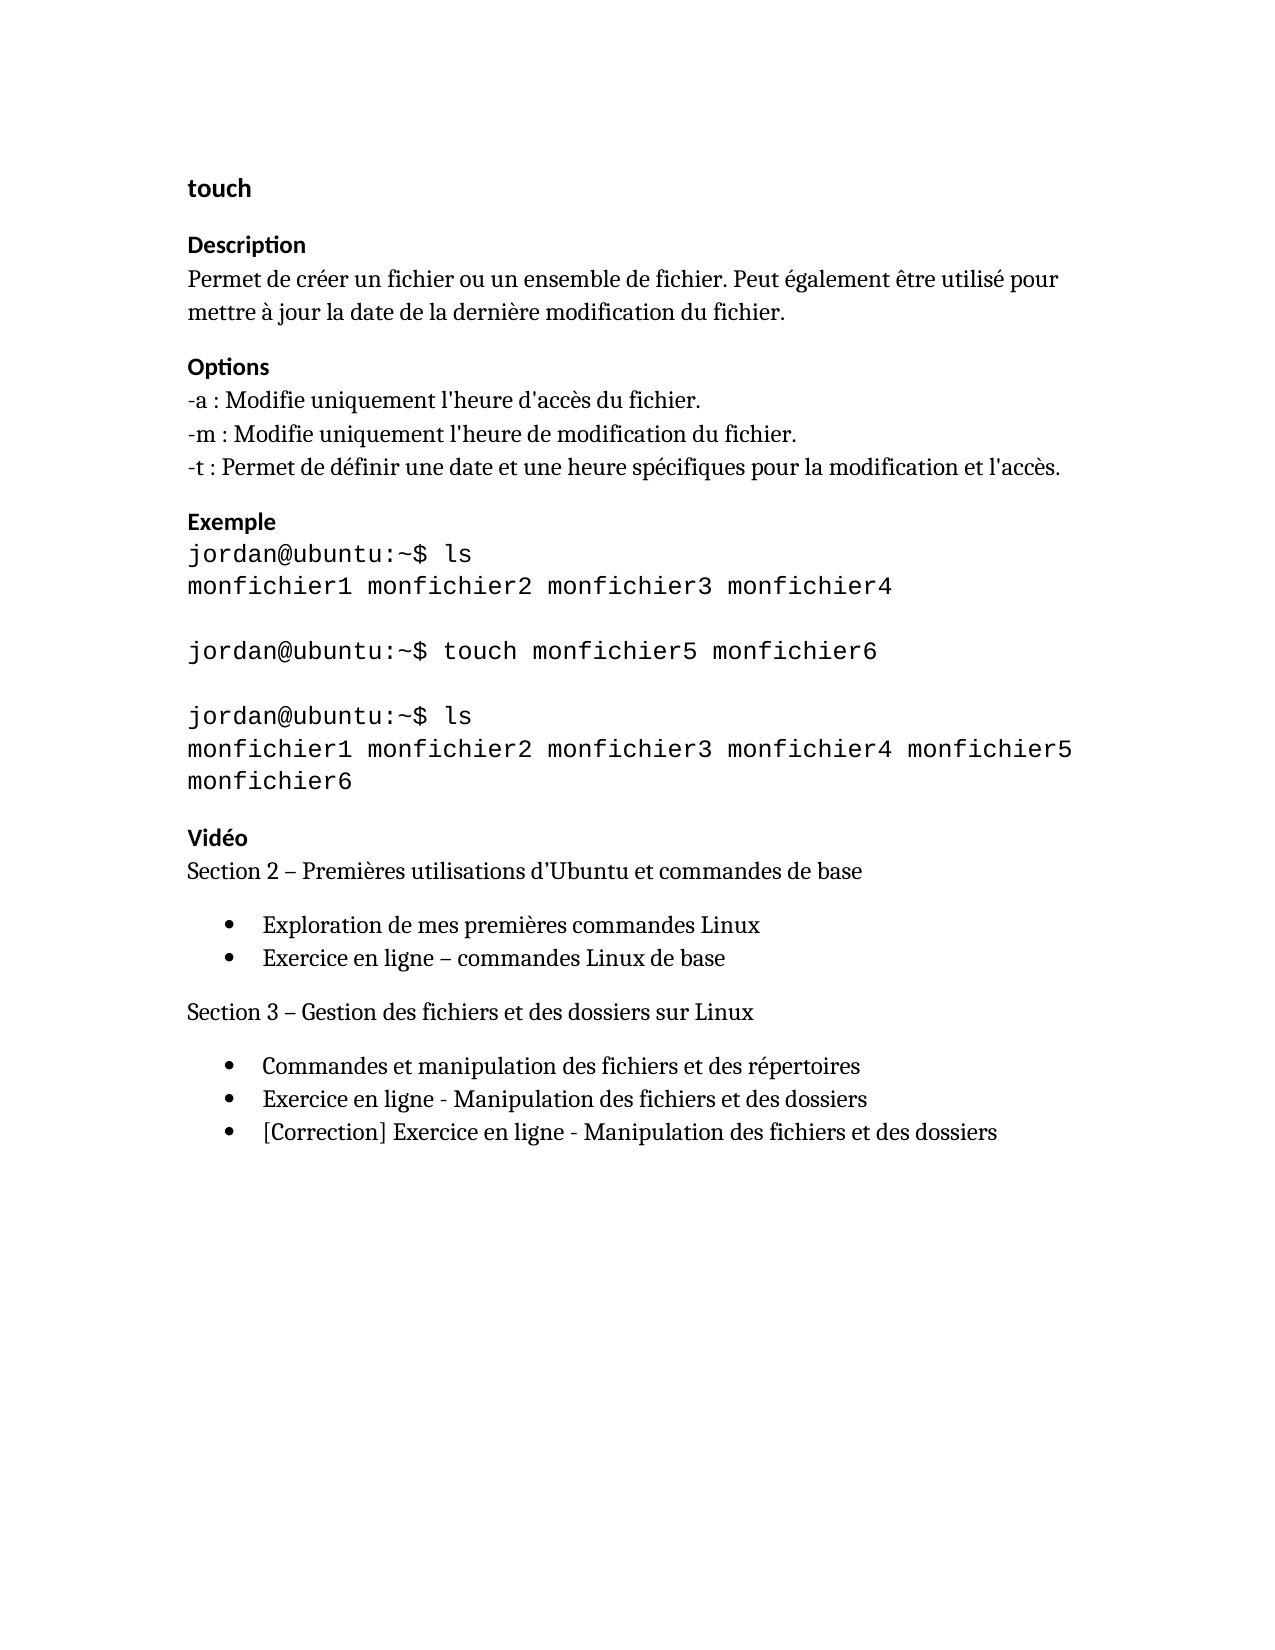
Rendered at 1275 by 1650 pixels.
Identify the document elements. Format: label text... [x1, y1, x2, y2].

list Exercice en ligne - Manipulation des fichiers et des dossiers [225, 1085, 1087, 1113]
subtitle Exemple [187, 506, 1087, 537]
text Permet de créer un fichier ou un ensemble de fichier. Peut également être utilisé pour mettre à jour la date de la dernière modification du fichier. [187, 264, 1087, 326]
list [Correction] Exercice en ligne - Manipulation des fichiers et des dossiers [225, 1118, 1087, 1147]
text jordan@ubuntu:~$ ls monfichier1 monfichier2 monfichier3 monfichier4 jordan@ubuntu:~$ touch monfichier5 monfichier6 jordan@ubuntu:~$ ls monfichier1 monfichier2 monfichier3 monfichier4 monfichier5 monfichier6 [187, 541, 1087, 797]
subtitle touch [187, 171, 1087, 204]
text Section 2 – Premières utilisations d’Ubuntu et commandes de base [187, 857, 1087, 886]
subtitle Description [187, 229, 1087, 260]
subtitle Vidéo [187, 822, 1087, 853]
text Section 3 – Gestion des fichiers et des dossiers sur Linux [187, 998, 1087, 1027]
list Commandes et manipulation des fichiers et des répertoires [225, 1052, 1087, 1081]
list Exercice en ligne – commandes Linux de base [225, 944, 1087, 973]
text -a : Modifie uniquement l'heure d'accès du fichier. -m : Modifie uniquement l'heure de modification du fichier. -t : Permet de définir une date et une heure spécifiques pour la modification et l'accès. [187, 386, 1087, 481]
list Exploration de mes premières commandes Linux [225, 911, 1087, 940]
subtitle Options [187, 351, 1087, 382]
